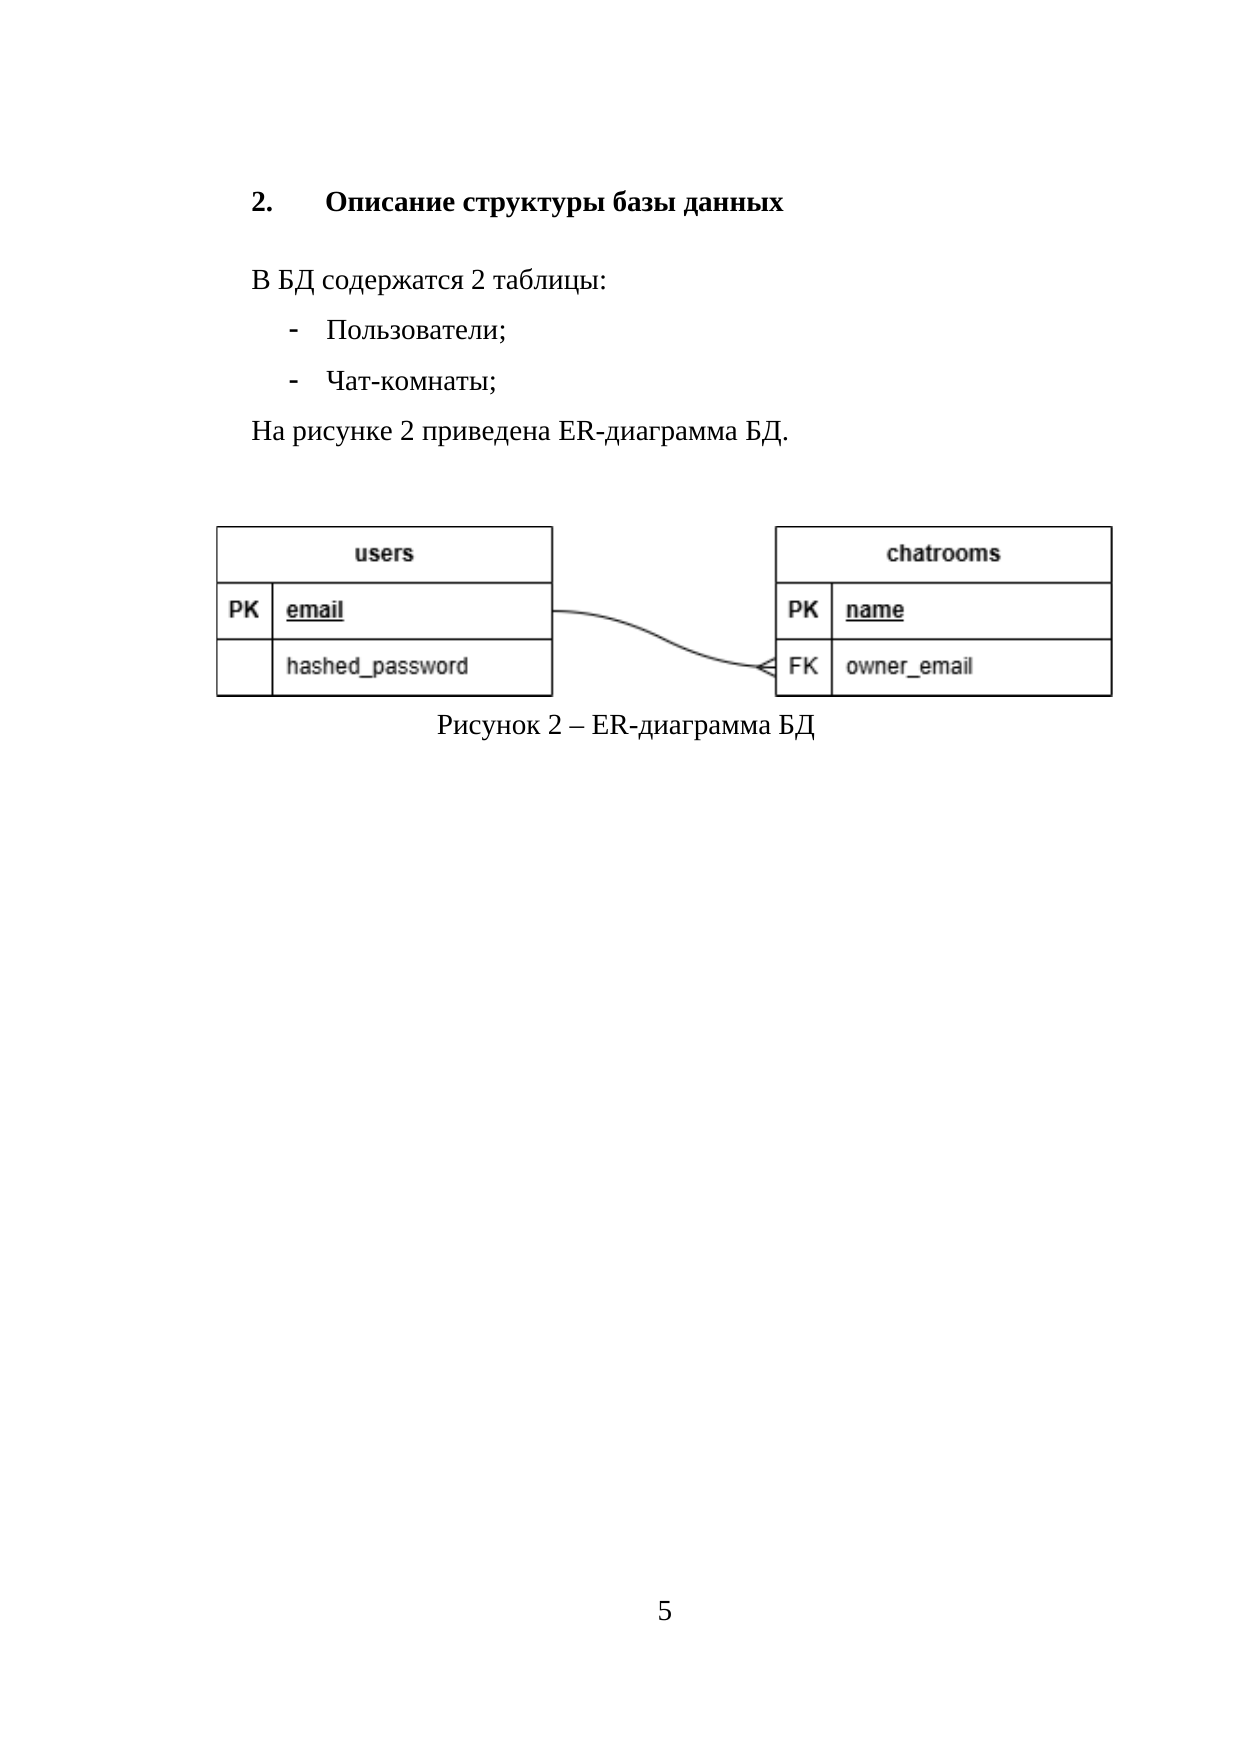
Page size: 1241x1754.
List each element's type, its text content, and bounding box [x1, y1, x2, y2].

list Пользователи; [288, 312, 1152, 346]
text На рисунке 2 приведена ER-диаграмма БД. [177, 413, 1152, 447]
list Чат-комнаты; [288, 363, 1152, 396]
text В БД содержатся 2 таблицы: [177, 262, 1152, 296]
text ER-диаграмма БД [177, 707, 1152, 740]
subtitle Описание структуры базы данных [251, 184, 1152, 218]
picture [216, 526, 1113, 697]
